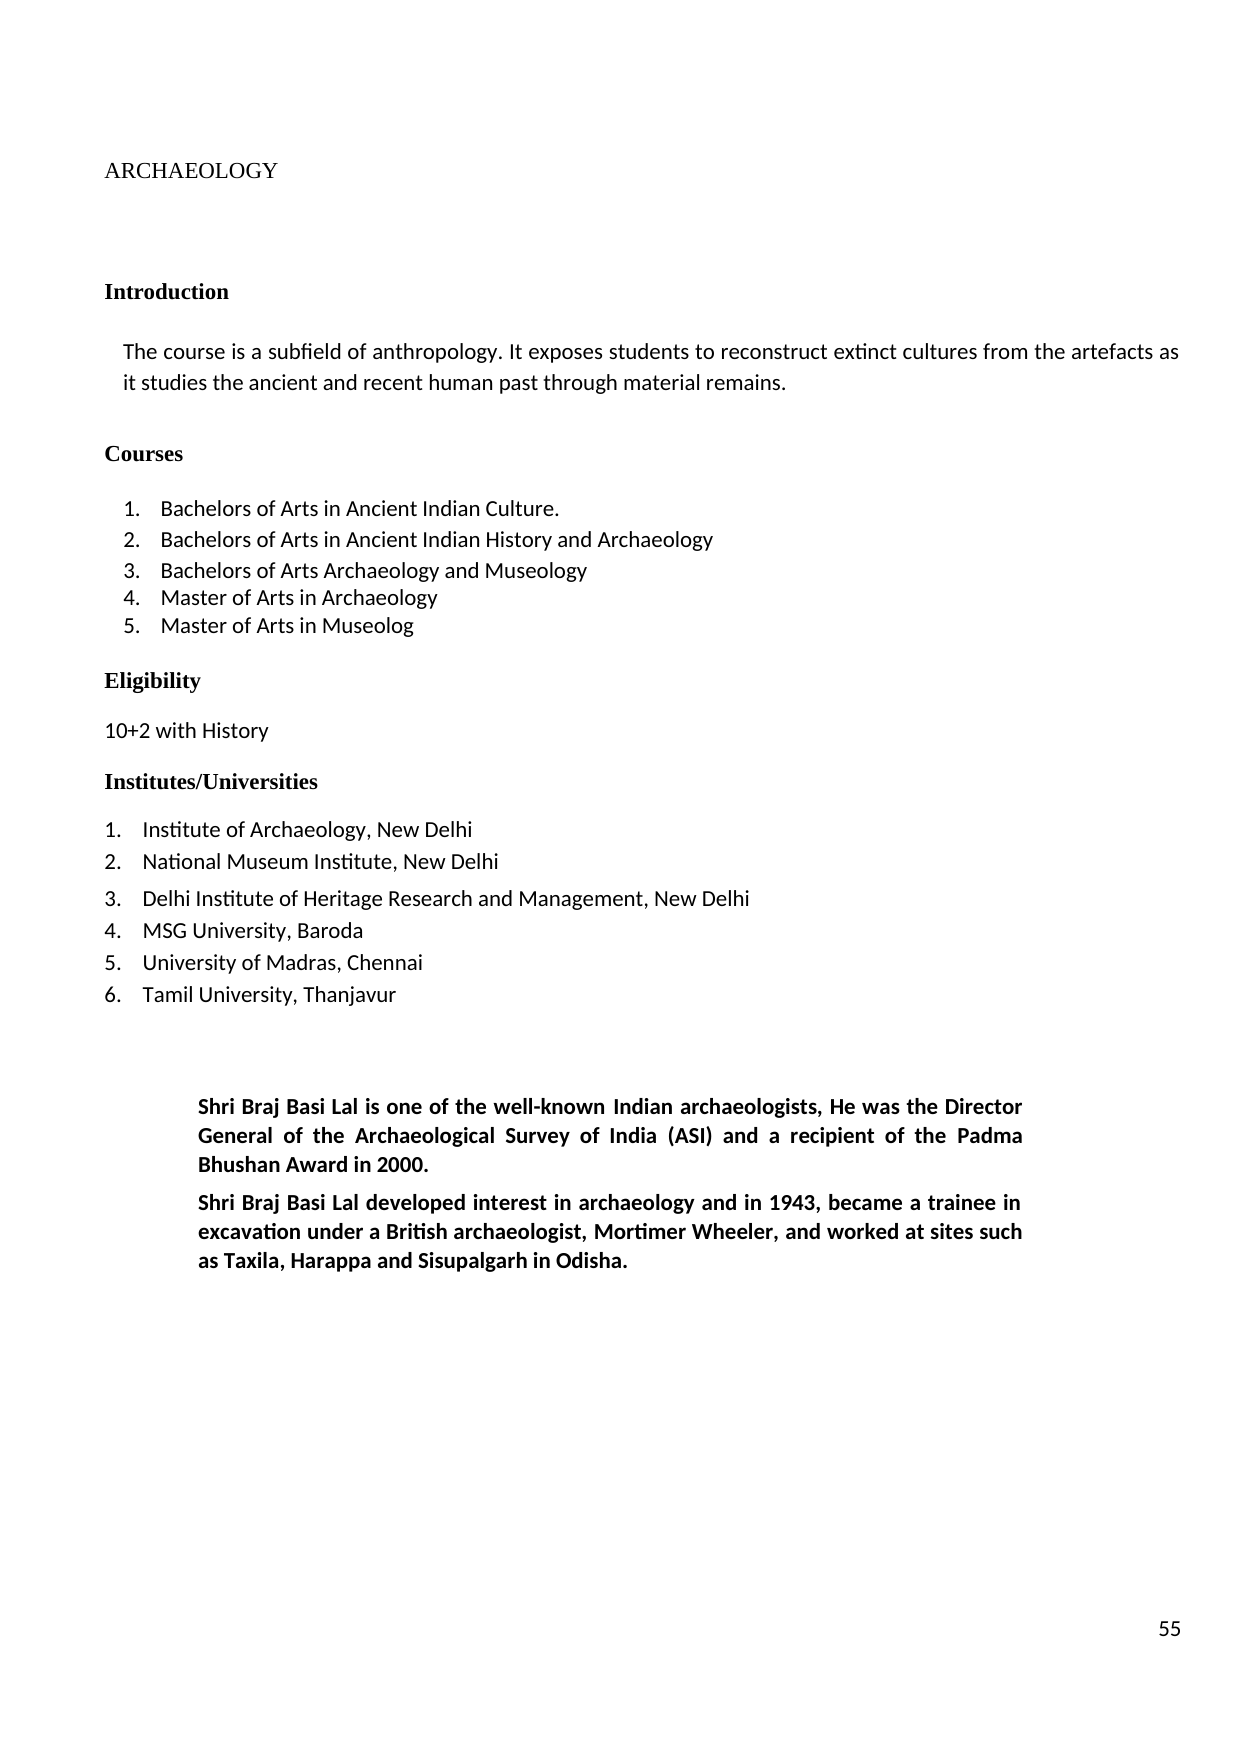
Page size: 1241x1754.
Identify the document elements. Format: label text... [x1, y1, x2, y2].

text Introduction [104, 278, 1181, 304]
text Shri Braj Basi Lal is one of the well-known Indian archaeologists, He was the Director General of the Archaeological Survey of India (ASI) and a recipient of the Padma Bhushan Award in 2000. [198, 1092, 1023, 1178]
text Courses [104, 439, 1181, 466]
list Bachelors of Arts in Ancient Indian History and Archaeology [123, 527, 1181, 553]
list Delhi Institute of Heritage Research and Management, New Delhi [104, 884, 1156, 911]
text 10+2 with History [104, 716, 1181, 744]
list National Museum Institute, New Delhi [104, 847, 1181, 875]
list University of Madras, Chennai [104, 948, 1181, 976]
text The course is a subfield of anthropology. It exposes students to reconstruct extinct cultures from the artefacts as it studies the ancient and recent human past through material remains. [123, 337, 1181, 396]
list Master of Arts in Museolog [123, 611, 1181, 639]
text 55 [104, 1614, 1181, 1642]
text Institutes/Universities [104, 768, 1181, 795]
list Tamil University, Thanjavur [104, 980, 1181, 1008]
list MSG University, Baroda [104, 916, 1181, 944]
list Bachelors of Arts in Ancient Indian Culture. [123, 494, 1181, 522]
text ARCHAEOLOGY [104, 157, 1181, 183]
text Eligibility [104, 667, 1181, 693]
list Institute of Archaeology, New Delhi [104, 815, 1181, 843]
list Master of Arts in Archaeology [123, 583, 1181, 611]
text Shri Braj Basi Lal developed interest in archaeology and in 1943, became a trainee in excavation under a British archaeologist, Mortimer Wheeler, and worked at sites such as Taxila, Harappa and Sisupalgarh in Odisha. [198, 1188, 1023, 1274]
list Bachelors of Arts Archaeology and Museology [123, 558, 1181, 583]
